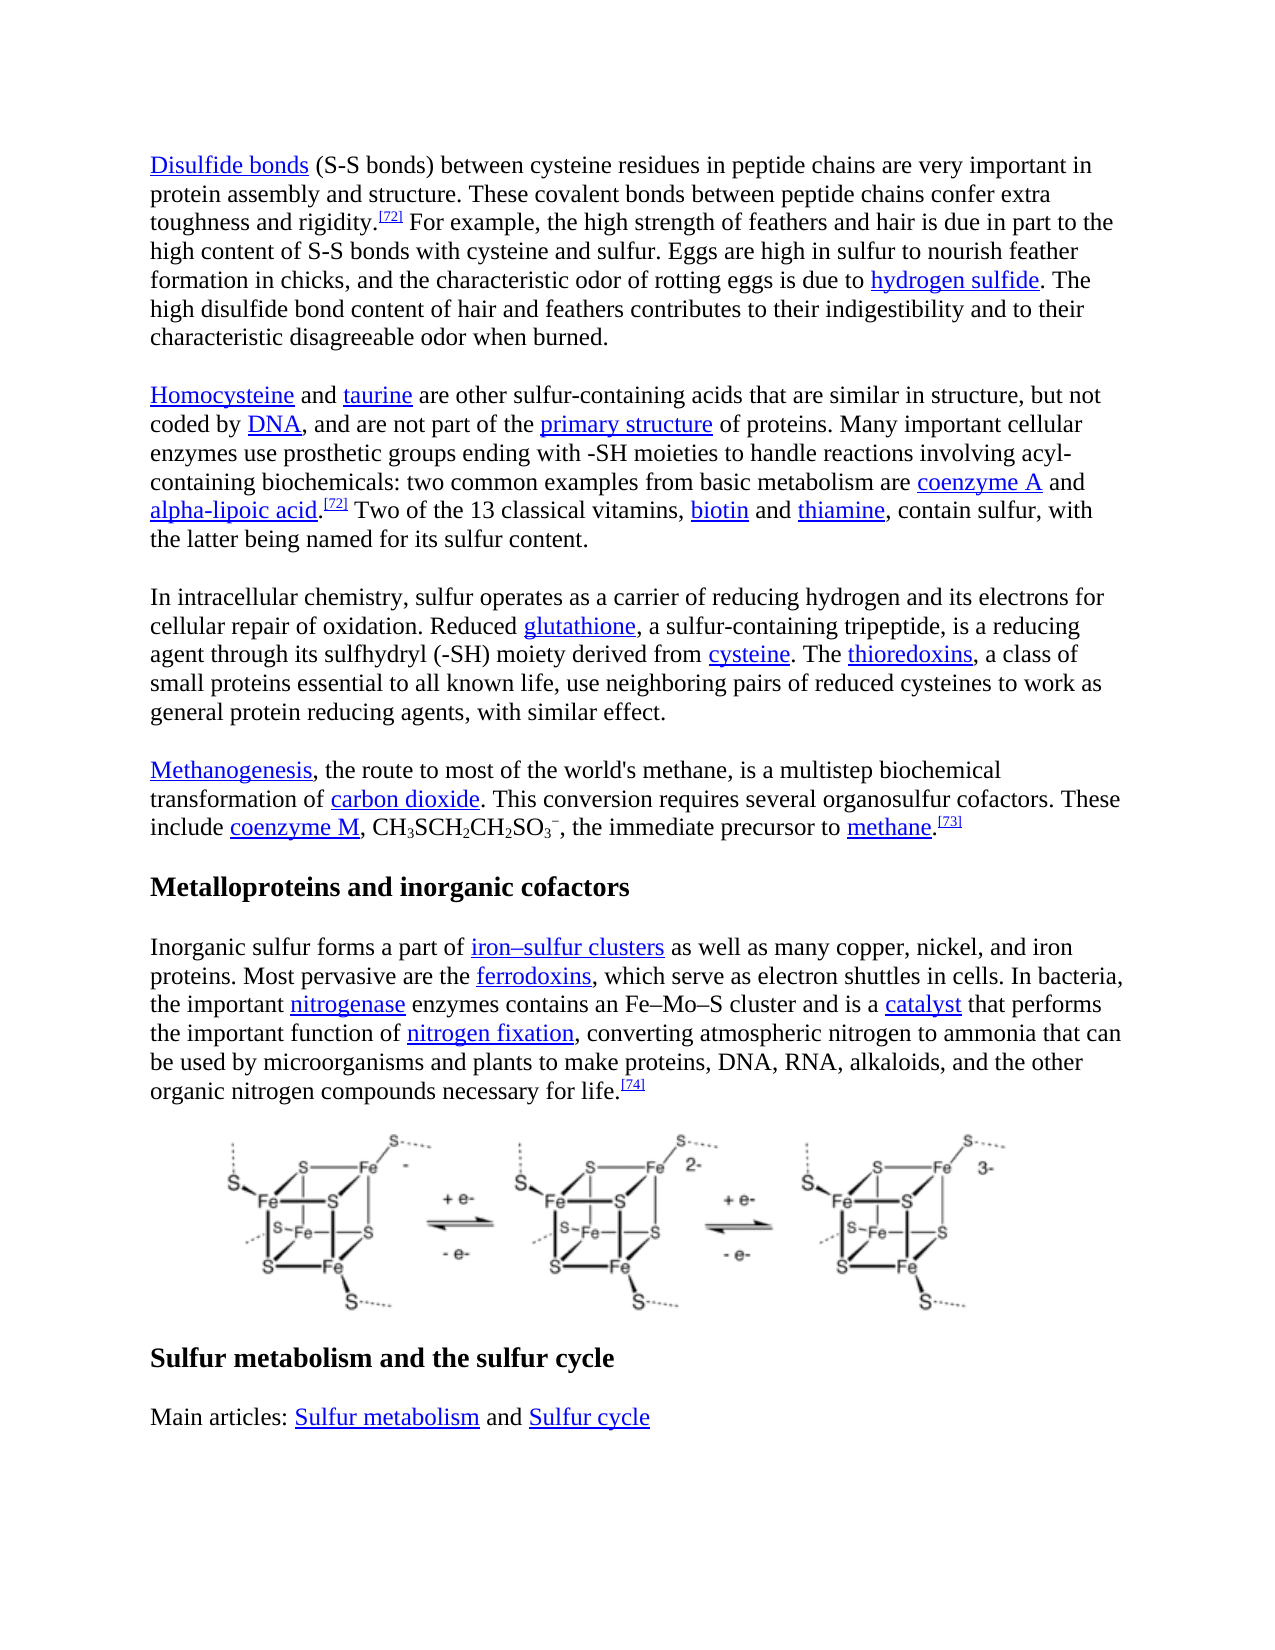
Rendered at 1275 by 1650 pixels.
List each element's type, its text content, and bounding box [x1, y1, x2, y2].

text Sulfur metabolism and the sulfur cycle [150, 1341, 1125, 1373]
text Inorganic sulfur forms a part of iron–sulfur clusters as well as many copper, nickel, and iron proteins. Most pervasive are the ferrodoxins, which serve as electron shuttles in cells. In bacteria, the important nitrogenase enzymes contains an Fe–Mo–S cluster and is a catalyst that performs the important function of nitrogen fixation, converting atmospheric nitrogen to ammonia that can be used by microorganisms and plants to make proteins, DNA, RNA, alkaloids, and the other organic nitrogen compounds necessary for life.[74] [150, 932, 1125, 1104]
text Metalloproteins and inorganic cofactors [150, 870, 1125, 903]
text Main articles: Sulfur metabolism and Sulfur cycle [150, 1402, 1125, 1431]
text Homocysteine and taurine are other sulfur-containing acids that are similar in structure, but not coded by DNA, and are not part of the primary structure of proteins. Many important cellular enzymes use prosthetic groups ending with -SH moieties to handle reactions involving acyl-containing biochemicals: two common examples from basic metabolism are coenzyme A and alpha-lipoic acid.[72] Two of the 13 classical vitamins, biotin and thiamine, contain sulfur, with the latter being named for its sulfur content. [150, 380, 1125, 553]
text Disulfide bonds (S-S bonds) between cysteine residues in peptide chains are very important in protein assembly and structure. These covalent bonds between peptide chains confer extra toughness and rigidity.[72] For example, the high strength of feathers and hair is due in part to the high content of S-S bonds with cysteine and sulfur. Eggs are high in sulfur to nourish feather formation in chicks, and the characteristic odor of rotting eggs is due to hydrogen sulfide. The high disulfide bond content of hair and feathers contributes to their indigestibility and to their characteristic disagreeable odor when burned. [150, 150, 1125, 351]
text In intracellular chemistry, sulfur operates as a carrier of reducing hydrogen and its electrons for cellular repair of oxidation. Reduced glutathione, a sulfur-containing tripeptide, is a reducing agent through its sulfhydryl (-SH) moiety derived from cysteine. The thioredoxins, a class of small proteins essential to all known life, use neighboring pairs of reduced cysteines to work as general protein reducing agents, with similar effect. [150, 582, 1125, 726]
picture [225, 1133, 1007, 1312]
text Methanogenesis, the route to most of the world's methane, is a multistep biochemical transformation of carbon dioxide. This conversion requires several organosulfur cofactors. These include coenzyme M, CH3SCH2CH2SO3−, the immediate precursor to methane.[73] [150, 755, 1125, 841]
